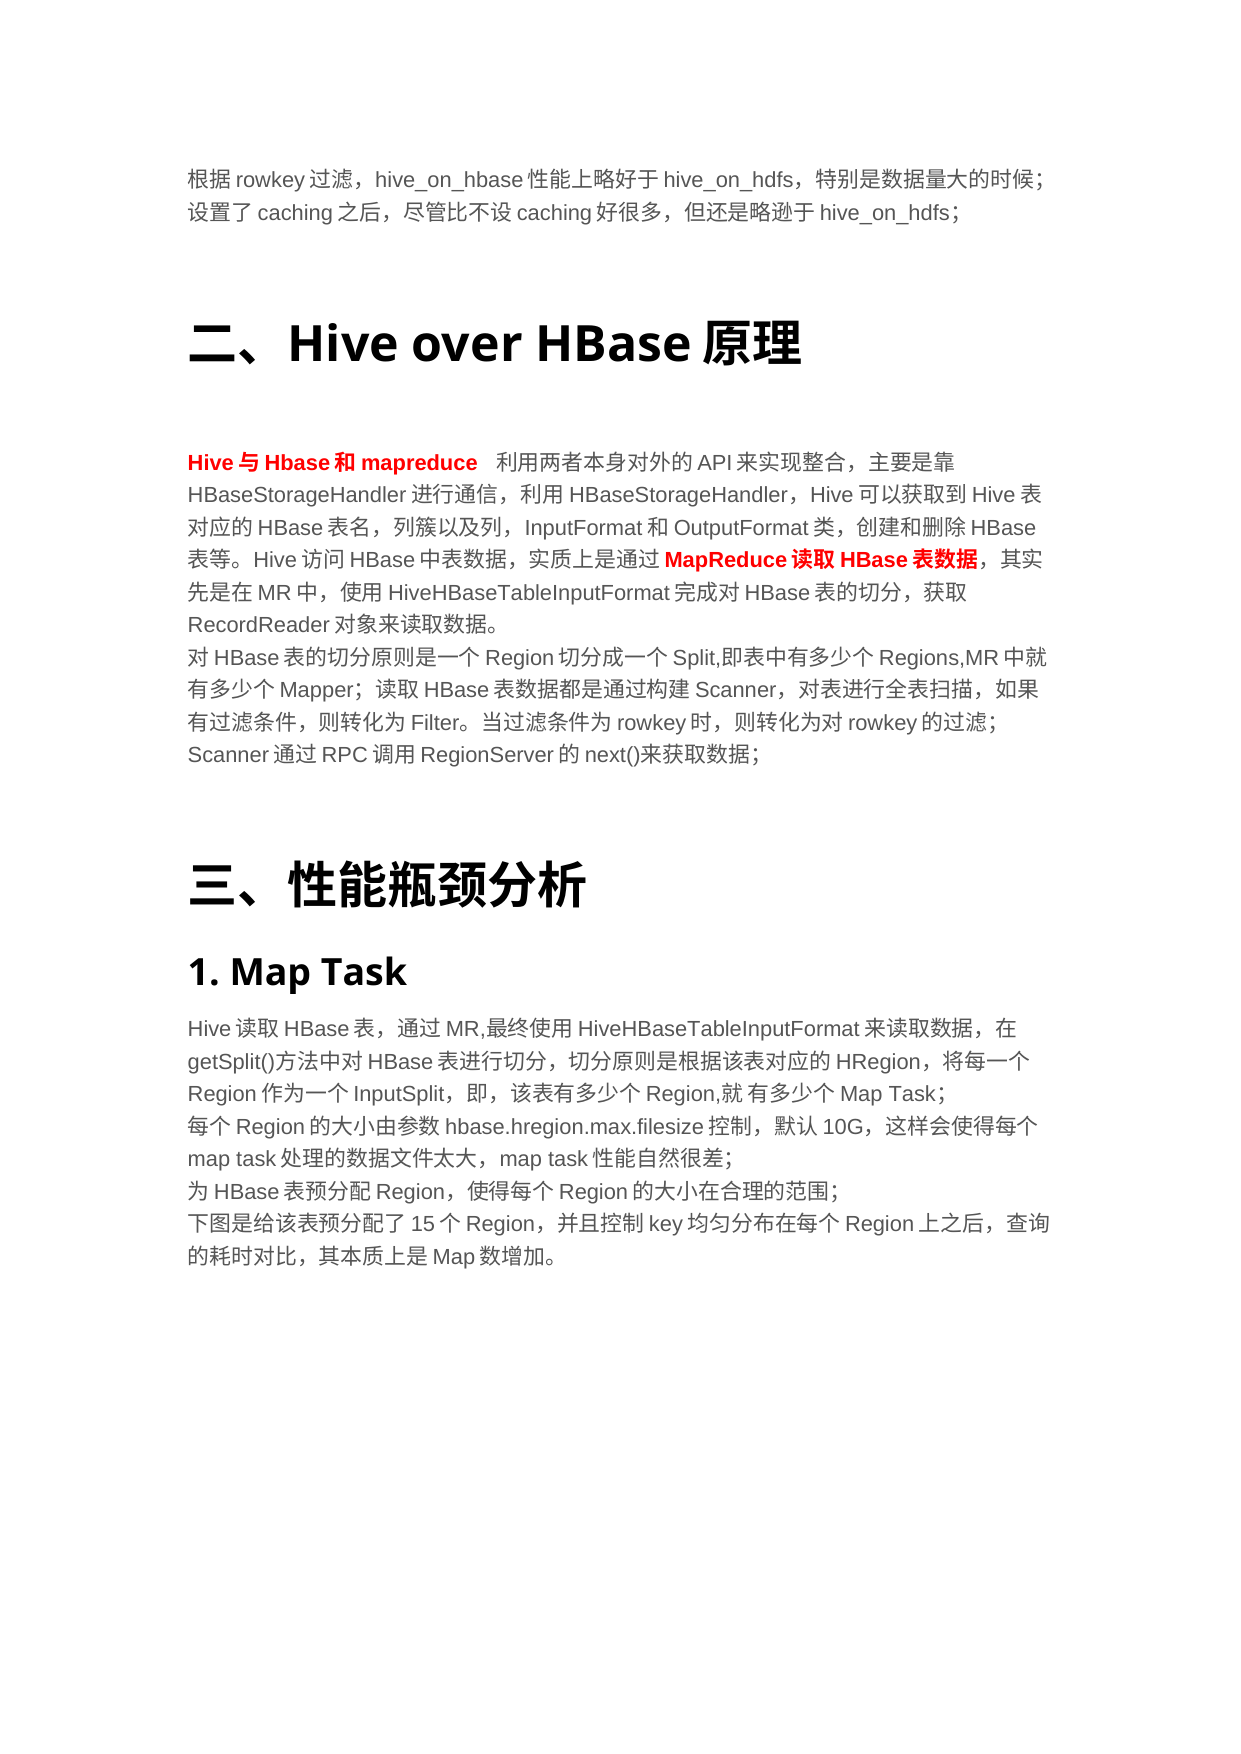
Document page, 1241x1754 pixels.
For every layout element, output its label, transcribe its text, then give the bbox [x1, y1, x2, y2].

subtitle 二、Hive over HBase原理 [187, 291, 1053, 388]
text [187, 162, 1053, 227]
text Hive与Hbase和mapreduce 利用两者本身对外的API来实现整合，主要是靠HBaseStorageHandler进行通信，利用 HBaseStorageHandler，Hive可以获取到Hive表对应的HBase表名，列簇以及列，InputFormat和 OutputFormat类，创建和删除HBase表等。Hive访问HBase中表数据，实质上是通过MapReduce读取HBase表数据，其实先是在MR中，使用HiveHBaseTableInputFormat完成对HBase表的切分，获取RecordReader对象来读取数据。 对HBase表的切分原则是一个Region切分成一个Split,即表中有多少个Regions,MR中就有多少个Mapper；读取HBase表数据都是通过构建Scanner，对表进行全表扫描，如果有过滤条件，则转化为Filter。当过滤条件为rowkey时，则转化为对rowkey的过滤； Scanner通过RPC调用RegionServer的next()来获取数据； [187, 444, 1053, 769]
subtitle 1. Map Task [187, 938, 1053, 1003]
text Hive读取HBase表，通过MR,最终使用HiveHBaseTableInputFormat来读取数据，在getSplit()方法中对 HBase表进行切分，切分原则是根据该表对应的HRegion，将每一个Region作为一个InputSplit，即，该表有多少个Region,就 有多少个Map Task； 每个Region的大小由参数hbase.hregion.max.filesize控制，默认10G，这样会使得每个map task处理的数据文件太大，map task性能自然很差； 为HBase表预分配Region，使得每个Region的大小在合理的范围； 下图是给该表预分配了15个Region，并且控制key均匀分布在每个Region上之后，查询的耗时对比，其本质上是Map数增加。 [187, 1011, 1053, 1271]
subtitle 三、性能瓶颈分析 [187, 833, 1053, 930]
